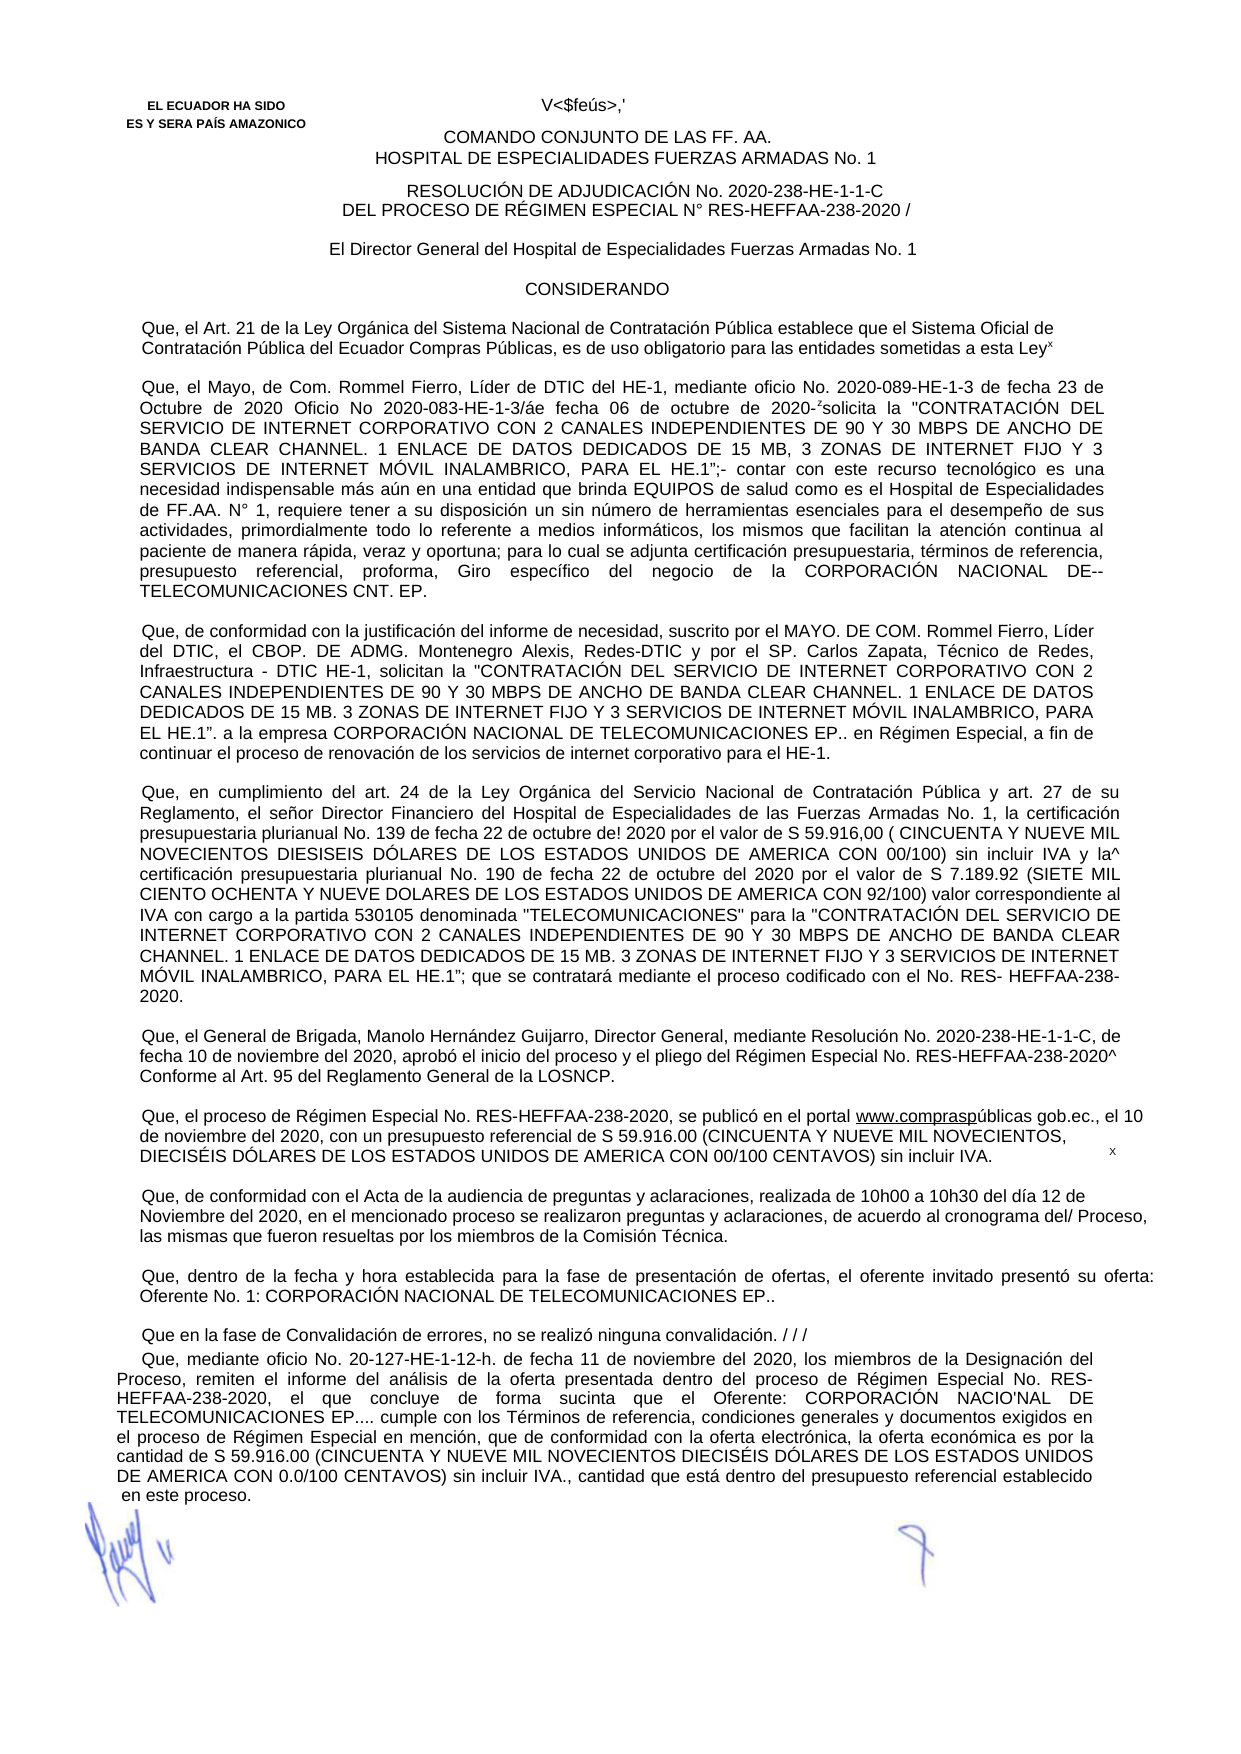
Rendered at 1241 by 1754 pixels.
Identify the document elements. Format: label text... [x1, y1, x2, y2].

text El Director General del Hospital de Especialidades Fuerzas Armadas No. 1 [327, 239, 1155, 259]
text Que, el Mayo, de Com. Rommel Fierro, Líder de DTIC del HE-1, mediante oficio No. 2020-089-HE-1-3 de fecha 23 de Octubre de 2020 Oficio No 2020-083-HE-1-3/áe fecha 06 de octubre de 2020-zsolicita la "CONTRATACIÓN DEL SERVICIO DE INTERNET CORPORATIVO CON 2 CANALES INDEPENDIENTES DE 90 Y 30 MBPS DE ANCHO DE BANDA CLEAR CHANNEL. 1 ENLACE DE DATOS DEDICADOS DE 15 MB, 3 ZONAS DE INTERNET FIJO Y 3 SERVICIOS DE INTERNET MÓVIL INALAMBRICO, PARA EL HE.1”;- contar con este recurso tecnológico es una necesidad indispensable más aún en una entidad que brinda EQUIPOS de salud como es el Hospital de Especialidades de FF.AA. N° 1, requiere tener a su disposición un sin número de herramientas esenciales para el desempeño de sus actividades, primordialmente todo lo referente a medios informáticos, los mismos que facilitan la atención continua al paciente de manera rápida, veraz y oportuna; para lo cual se adjunta certificación presupuestaria, términos de referencia, presupuesto referencial, proforma, Giro específico del negocio de la CORPORACIÓN NACIONAL DE-- TELECOMUNICACIONES CNT. EP. [139, 377, 1105, 602]
text COMANDO CONJUNTO DE LAS FF. AA. [231, 127, 1155, 148]
subtitle CONSIDERANDO [525, 278, 1155, 299]
text Que, de conformidad con el Acta de la audiencia de preguntas y aclaraciones, realizada de 10h00 a 10h30 del día 12 de Noviembre del 2020, en el mencionado proceso se realizaron preguntas y aclaraciones, de acuerdo al cronograma del/ Proceso, las mismas que fueron resueltas por los miembros de la Comisión Técnica. [139, 1185, 1155, 1247]
text Que, el proceso de Régimen Especial No. RES-HEFFAA-238-2020, se publicó en el portal www.compraspúblicas gob.ec., el 10 de noviembre del 2020, con un presupuesto referencial de S 59.916.00 (CINCUENTA Y NUEVE MIL NOVECIENTOS, DIECISÉIS DÓLARES DE LOS ESTADOS UNIDOS DE AMERICA CON 00/100 CENTAVOS) sin incluir IVA. X [139, 1105, 1155, 1167]
text RESOLUCIÓN DE ADJUDICACIÓN No. 2020-238-HE-1-1-C [135, 181, 1155, 201]
text Que, el Art. 21 de la Ley Orgánica del Sistema Nacional de Contratación Pública establece que el Sistema Oficial de [141, 317, 1155, 338]
text Que en la fase de Convalidación de errores, no se realizó ninguna convalidación. / / / [141, 1325, 1122, 1345]
text Que, mediante oficio No. 20-127-HE-1-12-h. de fecha 11 de noviembre del 2020, los miembros de la Designación del Proceso, remiten el informe del análisis de la oferta presentada dentro del proceso de Régimen Especial No. RES- HEFFAA-238-2020, el que concluye de forma sucinta que el Oferente: CORPORACIÓN NACIO'NAL DE TELECOMUNICACIONES EP.... cumple con los Términos de referencia, condiciones generales y documentos exigidos en el proceso de Régimen Especial en mención, que de conformidad con la oferta electrónica, la oferta económica es por la cantidad de S 59.916.00 (CINCUENTA Y NUEVE MIL NOVECIENTOS DIECISÉIS DÓLARES DE LOS ESTADOS UNIDOS DE AMERICA CON 0.0/100 CENTAVOS) sin incluir IVA., cantidad que está dentro del presupuesto referencial establecido en este proceso. [116, 1350, 1094, 1506]
picture [894, 1520, 938, 1591]
picture [83, 1501, 177, 1607]
text DEL PROCESO DE RÉGIMEN ESPECIAL N° RES-HEFFAA-238-2020 / [116, 201, 1136, 220]
text Que, dentro de la fecha y hora establecida para la fase de presentación de ofertas, el oferente invitado presentó su oferta: Oferente No. 1: CORPORACIÓN NACIONAL DE TELECOMUNICACIONES EP.. [139, 1265, 1155, 1306]
text HOSPITAL DE ESPECIALIDADES FUERZAS ARMADAS No. 1 [375, 148, 1155, 168]
text V<$feús>,' [327, 94, 1155, 115]
text Que, en cumplimiento del art. 24 de la Ley Orgánica del Servicio Nacional de Contratación Pública y art. 27 de su Reglamento, el señor Director Financiero del Hospital de Especialidades de las Fuerzas Armadas No. 1, la certificación presupuestaria plurianual No. 139 de fecha 22 de octubre de! 2020 por el valor de S 59.916,00 ( CINCUENTA Y NUEVE MIL NOVECIENTOS DIESISEIS DÓLARES DE LOS ESTADOS UNIDOS DE AMERICA CON 00/100) sin incluir IVA y la^ certificación presupuestaria plurianual No. 190 de fecha 22 de octubre del 2020 por el valor de S 7.189.92 (SIETE MIL CIENTO OCHENTA Y NUEVE DOLARES DE LOS ESTADOS UNIDOS DE AMERICA CON 92/100) valor correspondiente al IVA con cargo a la partida 530105 denominada "TELECOMUNICACIONES" para la "CONTRATACIÓN DEL SERVICIO DE INTERNET CORPORATIVO CON 2 CANALES INDEPENDIENTES DE 90 Y 30 MBPS DE ANCHO DE BANDA CLEAR CHANNEL. 1 ENLACE DE DATOS DEDICADOS DE 15 MB. 3 ZONAS DE INTERNET FIJO Y 3 SERVICIOS DE INTERNET MÓVIL INALAMBRICO, PARA EL HE.1”; que se contratará mediante el proceso codificado con el No. RES- HEFFAA-238-2020. [139, 782, 1122, 1007]
text Que, el General de Brigada, Manolo Hernández Guijarro, Director General, mediante Resolución No. 2020-238-HE-1-1-C, de fecha 10 de noviembre del 2020, aprobó el inicio del proceso y el pliego del Régimen Especial No. RES-HEFFAA-238-2020^ Conforme al Art. 95 del Reglamento General de la LOSNCP. [139, 1025, 1155, 1087]
text Contratación Pública del Ecuador Compras Públicas, es de uso obligatorio para las entidades sometidas a esta Leyx [139, 338, 1155, 358]
text Que, de conformidad con la justificación del informe de necesidad, suscrito por el MAYO. DE COM. Rommel Fierro, Líder del DTIC, el CBOP. DE ADMG. Montenegro Alexis, Redes-DTIC y por el SP. Carlos Zapata, Técnico de Redes, Infraestructura - DTIC HE-1, solicitan la "CONTRATACIÓN DEL SERVICIO DE INTERNET CORPORATIVO CON 2 CANALES INDEPENDIENTES DE 90 Y 30 MBPS DE ANCHO DE BANDA CLEAR CHANNEL. 1 ENLACE DE DATOS DEDICADOS DE 15 MB. 3 ZONAS DE INTERNET FIJO Y 3 SERVICIOS DE INTERNET MÓVIL INALAMBRICO, PARA EL HE.1”. a la empresa CORPORACIÓN NACIONAL DE TELECOMUNICACIONES EP.. en Régimen Especial, a fin de continuar el proceso de renovación de los servicios de internet corporativo para el HE-1. [139, 620, 1094, 763]
